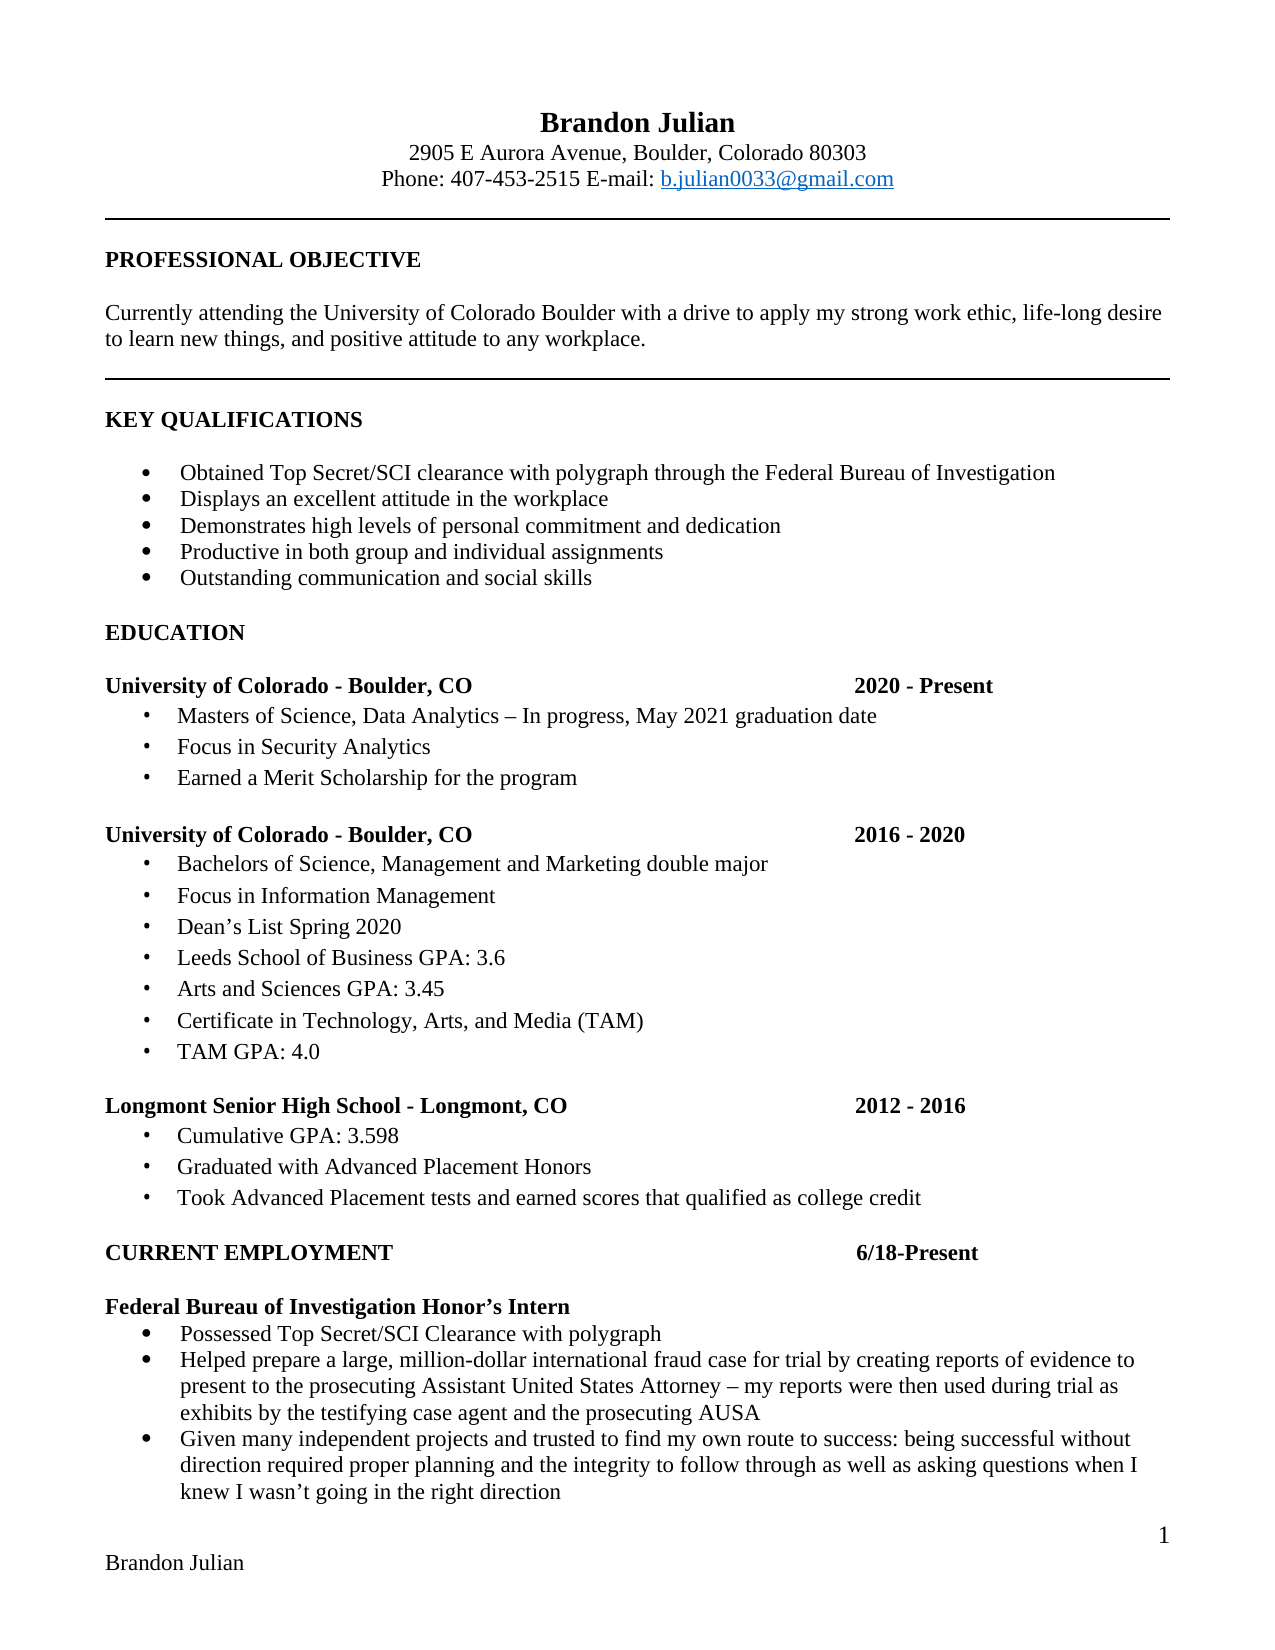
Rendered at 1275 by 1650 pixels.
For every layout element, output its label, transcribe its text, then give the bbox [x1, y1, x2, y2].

list Given many independent projects and trusted to find my own route to success: being successful without direction required proper planning and the integrity to follow through as well as asking questions when I knew I wasn’t going in the right direction [142, 1425, 1170, 1504]
list Longmont Senior High School - Longmont, CO 2012 - 2016 [105, 1092, 1170, 1119]
text Phone: 407-453-2515 E-mail: b.julian0033@gmail.com [105, 165, 1170, 191]
list Possessed Top Secret/SCI Clearance with polygraph [142, 1320, 1170, 1346]
list Took Advanced Placement tests and earned scores that qualified as college credit [142, 1181, 1170, 1213]
text 2905 E Aurora Avenue, Boulder, Colorado 80303 [105, 138, 1170, 165]
list Graduated with Advanced Placement Honors [142, 1150, 1170, 1181]
list Arts and Sciences GPA: 3.45 [142, 972, 1170, 1004]
list Focus in Information Management [142, 879, 1170, 910]
list Focus in Security Analytics [142, 730, 1170, 761]
list Obtained Top Secret/SCI clearance with polygraph through the Federal Bureau of Investigation [142, 459, 1170, 485]
list Masters of Science, Data Analytics – In progress, May 2021 graduation date [142, 698, 1170, 730]
list TAM GPA: 4.0 [142, 1035, 1170, 1066]
list Helped prepare a large, million-dollar international fraud case for trial by creating reports of evidence to present to the prosecuting Assistant United States Attorney – my reports were then used during trial as exhibits by the testifying case agent and the prosecuting AUSA [142, 1346, 1170, 1425]
text KEY QUALIFICATIONS [105, 406, 1170, 433]
list Bachelors of Science, Management and Marketing double major [142, 847, 1170, 879]
text Currently attending the University of Colorado Boulder with a drive to apply my strong work ethic, life-long desire to learn new things, and positive attitude to any workplace. [105, 299, 1170, 351]
list Outstanding communication and social skills [142, 564, 1170, 591]
list Cumulative GPA: 3.598 [142, 1119, 1170, 1150]
list Leeds School of Business GPA: 3.6 [142, 941, 1170, 972]
list University of Colorado - Boulder, CO 2016 - 2020 [105, 821, 1170, 847]
list Productive in both group and individual assignments [142, 538, 1170, 564]
list Earned a Merit Scholarship for the program [142, 761, 1170, 792]
list Certificate in Technology, Arts, and Media (TAM) [142, 1004, 1170, 1035]
text CURRENT EMPLOYMENT 6/18-Present [105, 1239, 1170, 1265]
list University of Colorado - Boulder, CO 2020 - Present [105, 672, 1170, 698]
text Federal Bureau of Investigation Honor’s Intern [105, 1293, 1170, 1320]
list Displays an excellent attitude in the workplace [142, 485, 1170, 512]
list Demonstrates high levels of personal commitment and dedication [142, 512, 1170, 538]
list EDUCATION [105, 619, 1170, 646]
text Brandon Julian [105, 105, 1170, 138]
list Dean’s List Spring 2020 [142, 910, 1170, 941]
text PROFESSIONAL OBJECTIVE [105, 246, 1170, 272]
